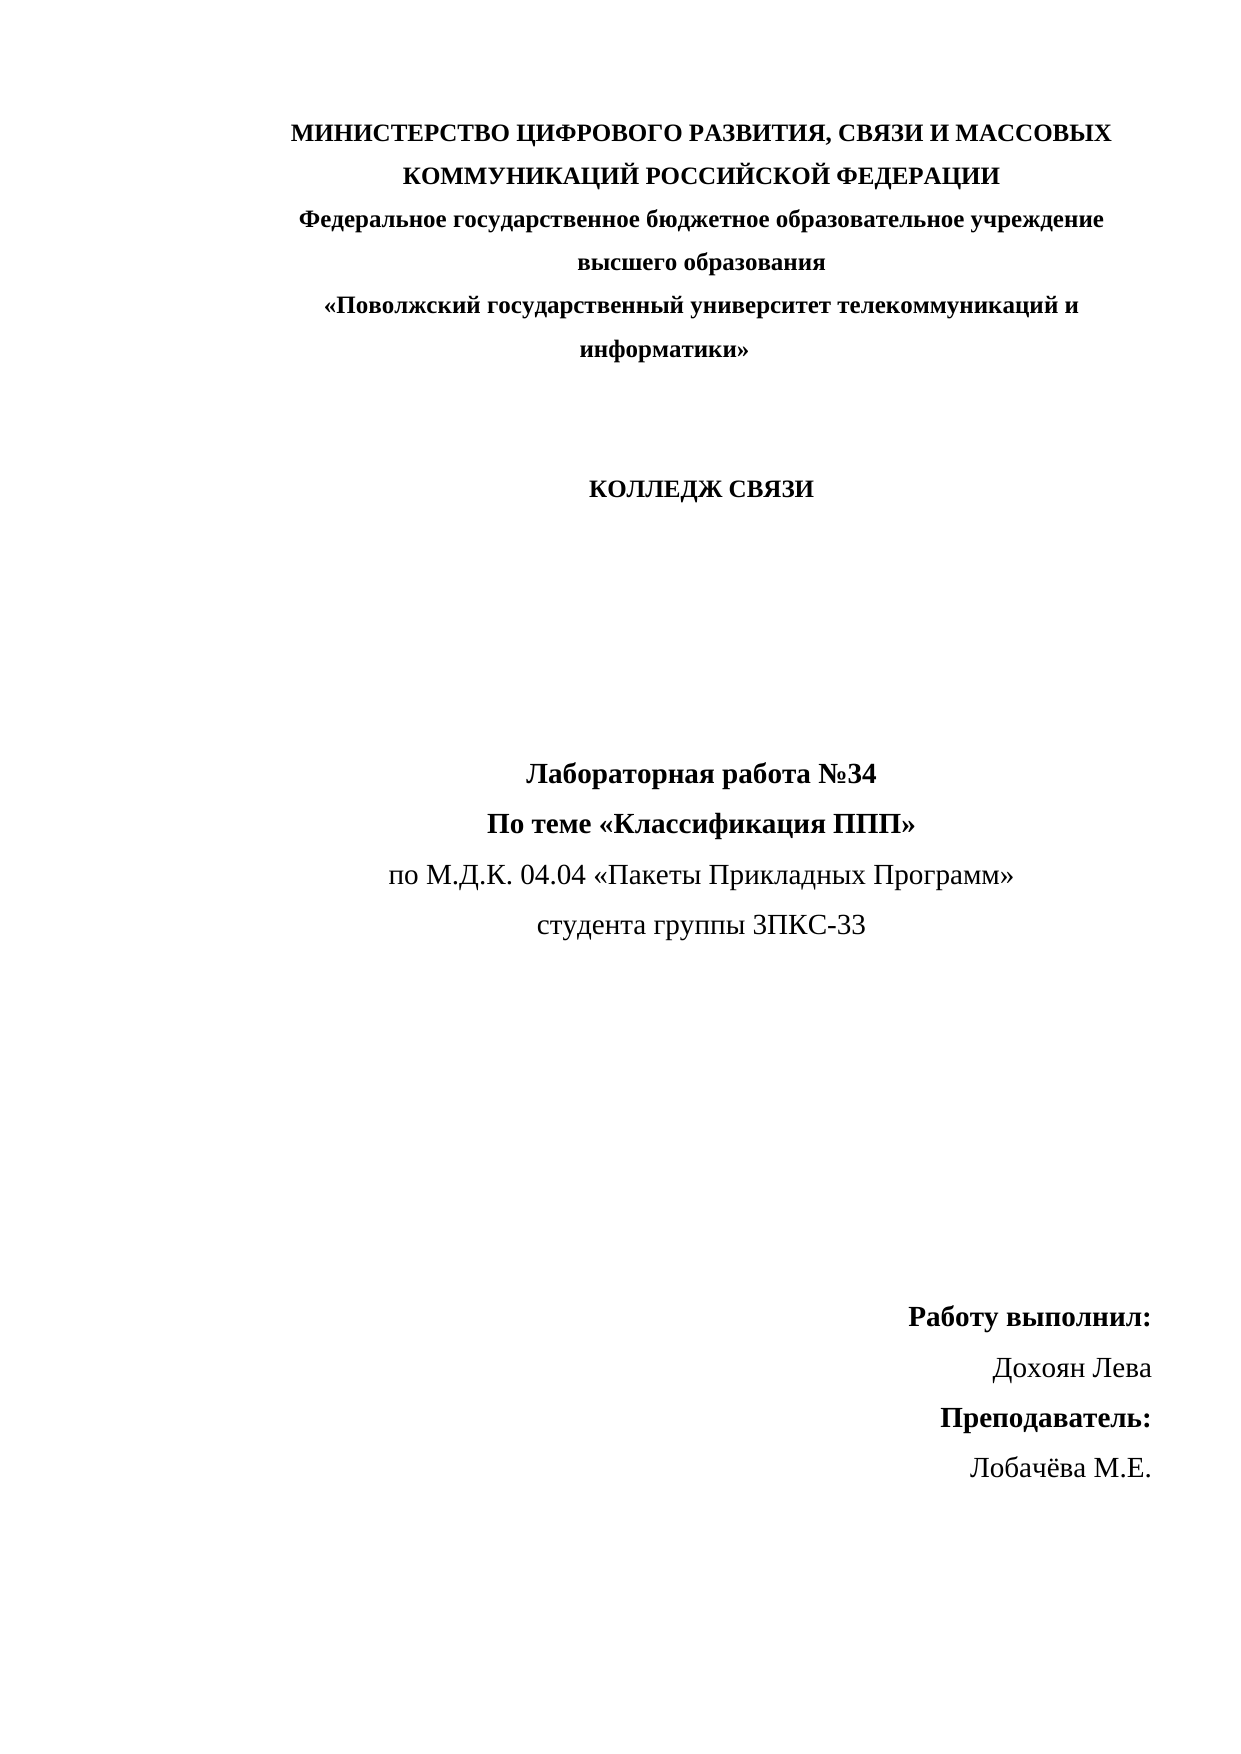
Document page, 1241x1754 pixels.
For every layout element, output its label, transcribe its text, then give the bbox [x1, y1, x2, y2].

text Федеральное государственное бюджетное образовательное учреждение [177, 204, 1152, 233]
text высшего образования [177, 247, 1152, 276]
text Преподаватель: [177, 1400, 1152, 1434]
text Лобачёва М.Е. [177, 1450, 1152, 1484]
text Дохоян Лева [177, 1350, 1152, 1383]
text студента группы 3ПКС-33 [177, 907, 1152, 941]
text КОЛЛЕДЖ СВЯЗИ [177, 474, 1152, 503]
text по М.Д.К. 04.04 «Пакеты Прикладных Программ» [177, 857, 1152, 890]
text КОММУНИКАЦИЙ РОССИЙСКОЙ ФЕДЕРАЦИИ [177, 161, 1152, 190]
text Лабораторная работа №34 [177, 756, 1152, 790]
text По теме «Классификация ППП» [177, 807, 1152, 840]
text Работу выполнил: [177, 1299, 1152, 1333]
text «Поволжский государственный университет телекоммуникаций и информатики» [177, 291, 1152, 362]
text МИНИСТЕРСТВО ЦИФРОВОГО РАЗВИТИЯ, СВЯЗИ И МАССОВЫХ [177, 118, 1152, 147]
